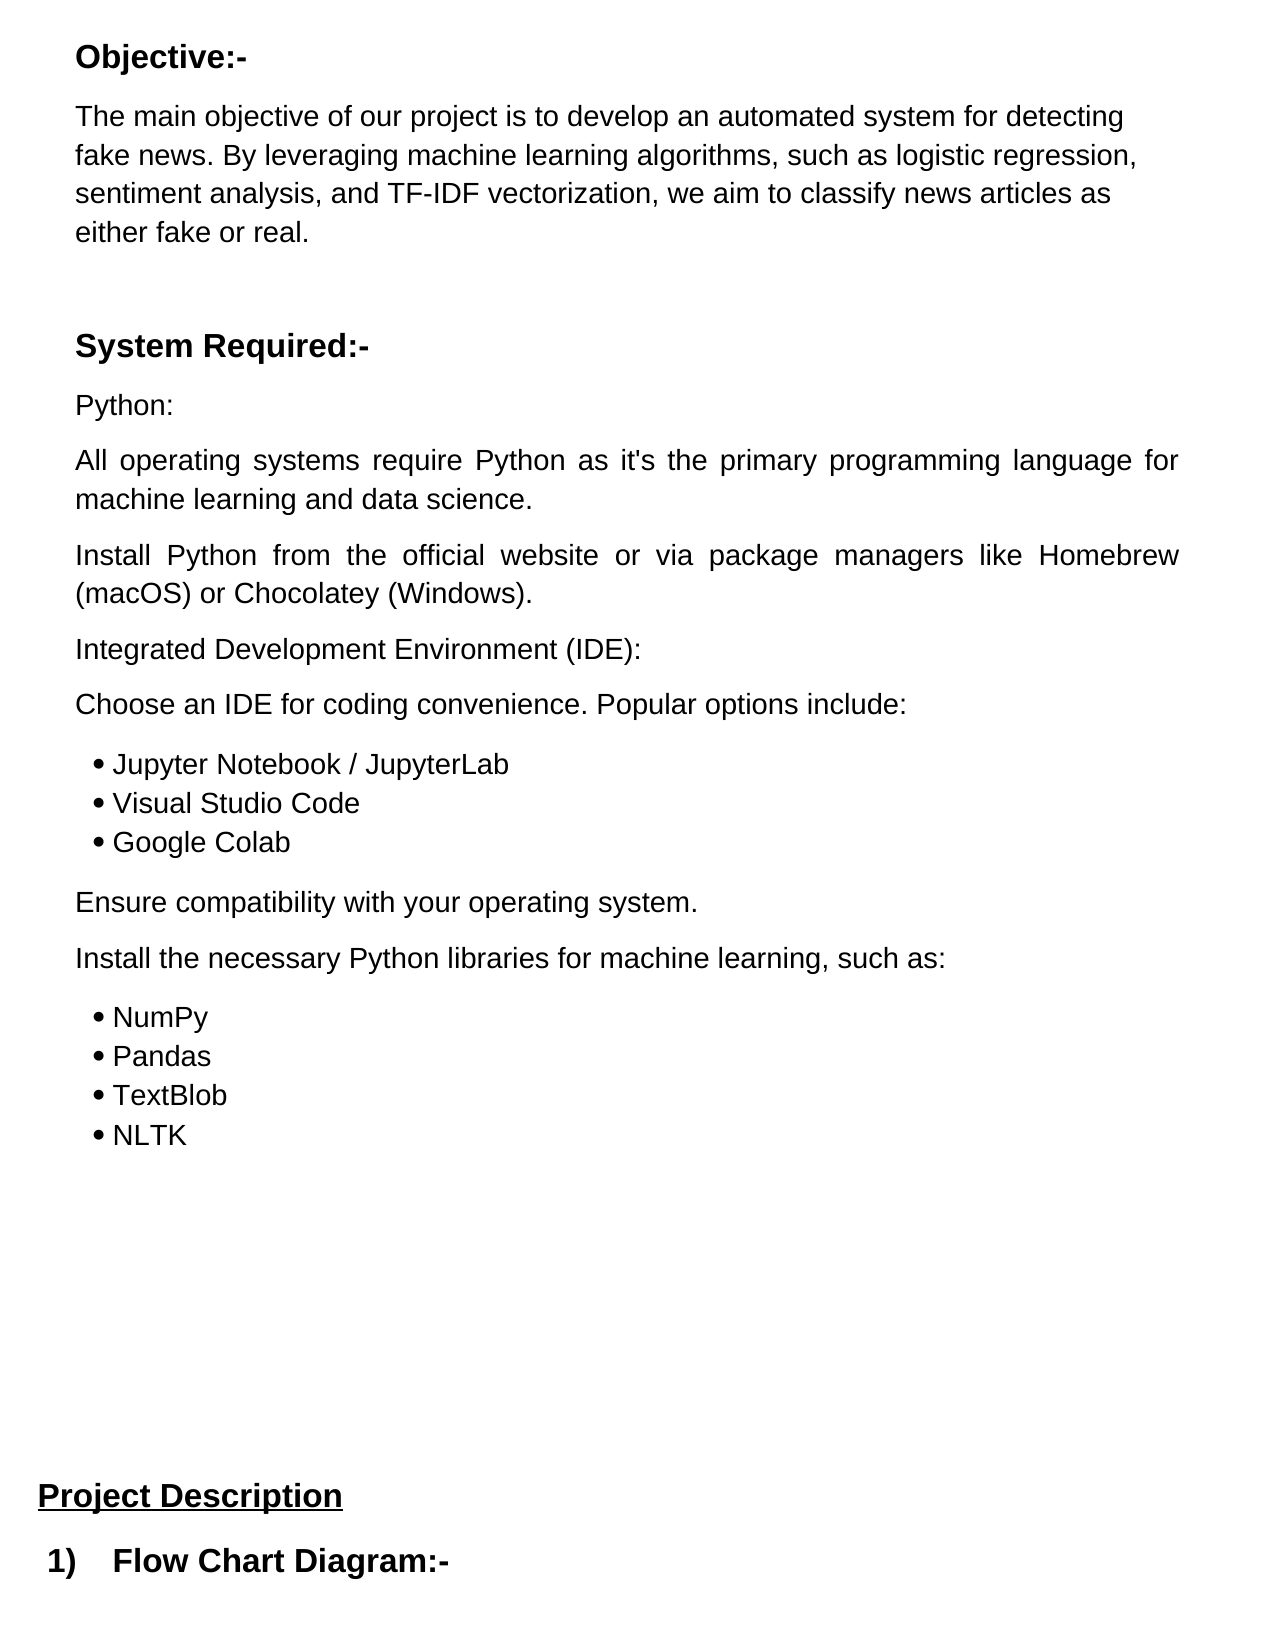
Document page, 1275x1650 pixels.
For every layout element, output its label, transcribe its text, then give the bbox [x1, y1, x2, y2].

list Google Colab [75, 825, 1181, 859]
text Install Python from the official website or via package managers like Homebrew (macOS) or Chocolatey (Windows). [75, 537, 1181, 610]
text Integrated Development Environment (IDE): [75, 632, 1181, 665]
text System Required:- [75, 326, 1181, 365]
list NumPy [75, 1000, 1181, 1034]
list Jupyter Notebook / JupyterLab [75, 747, 1181, 781]
list NLTK [75, 1117, 1181, 1151]
text Objective:- [75, 37, 1181, 76]
text Python: [75, 388, 1181, 421]
text The main objective of our project is to develop an automated system for detecting fake news. By leveraging machine learning algorithms, such as logistic regression, sentiment analysis, and TF-IDF vectorization, we aim to classify news articles as either fake or real. [75, 99, 1181, 249]
text All operating systems require Python as it's the primary programming language for machine learning and data science. [75, 443, 1181, 516]
text Install the necessary Python libraries for machine learning, such as: [75, 941, 1181, 974]
list Flow Chart Diagram:- [47, 1541, 1181, 1580]
list Visual Studio Code [75, 786, 1181, 820]
list TextBlob [75, 1078, 1181, 1112]
text Ensure compatibility with your operating system. [75, 885, 1181, 919]
list Pandas [75, 1039, 1181, 1073]
text Choose an IDE for coding convenience. Popular options include: [75, 687, 1181, 721]
text Project Description [37, 1476, 1181, 1514]
